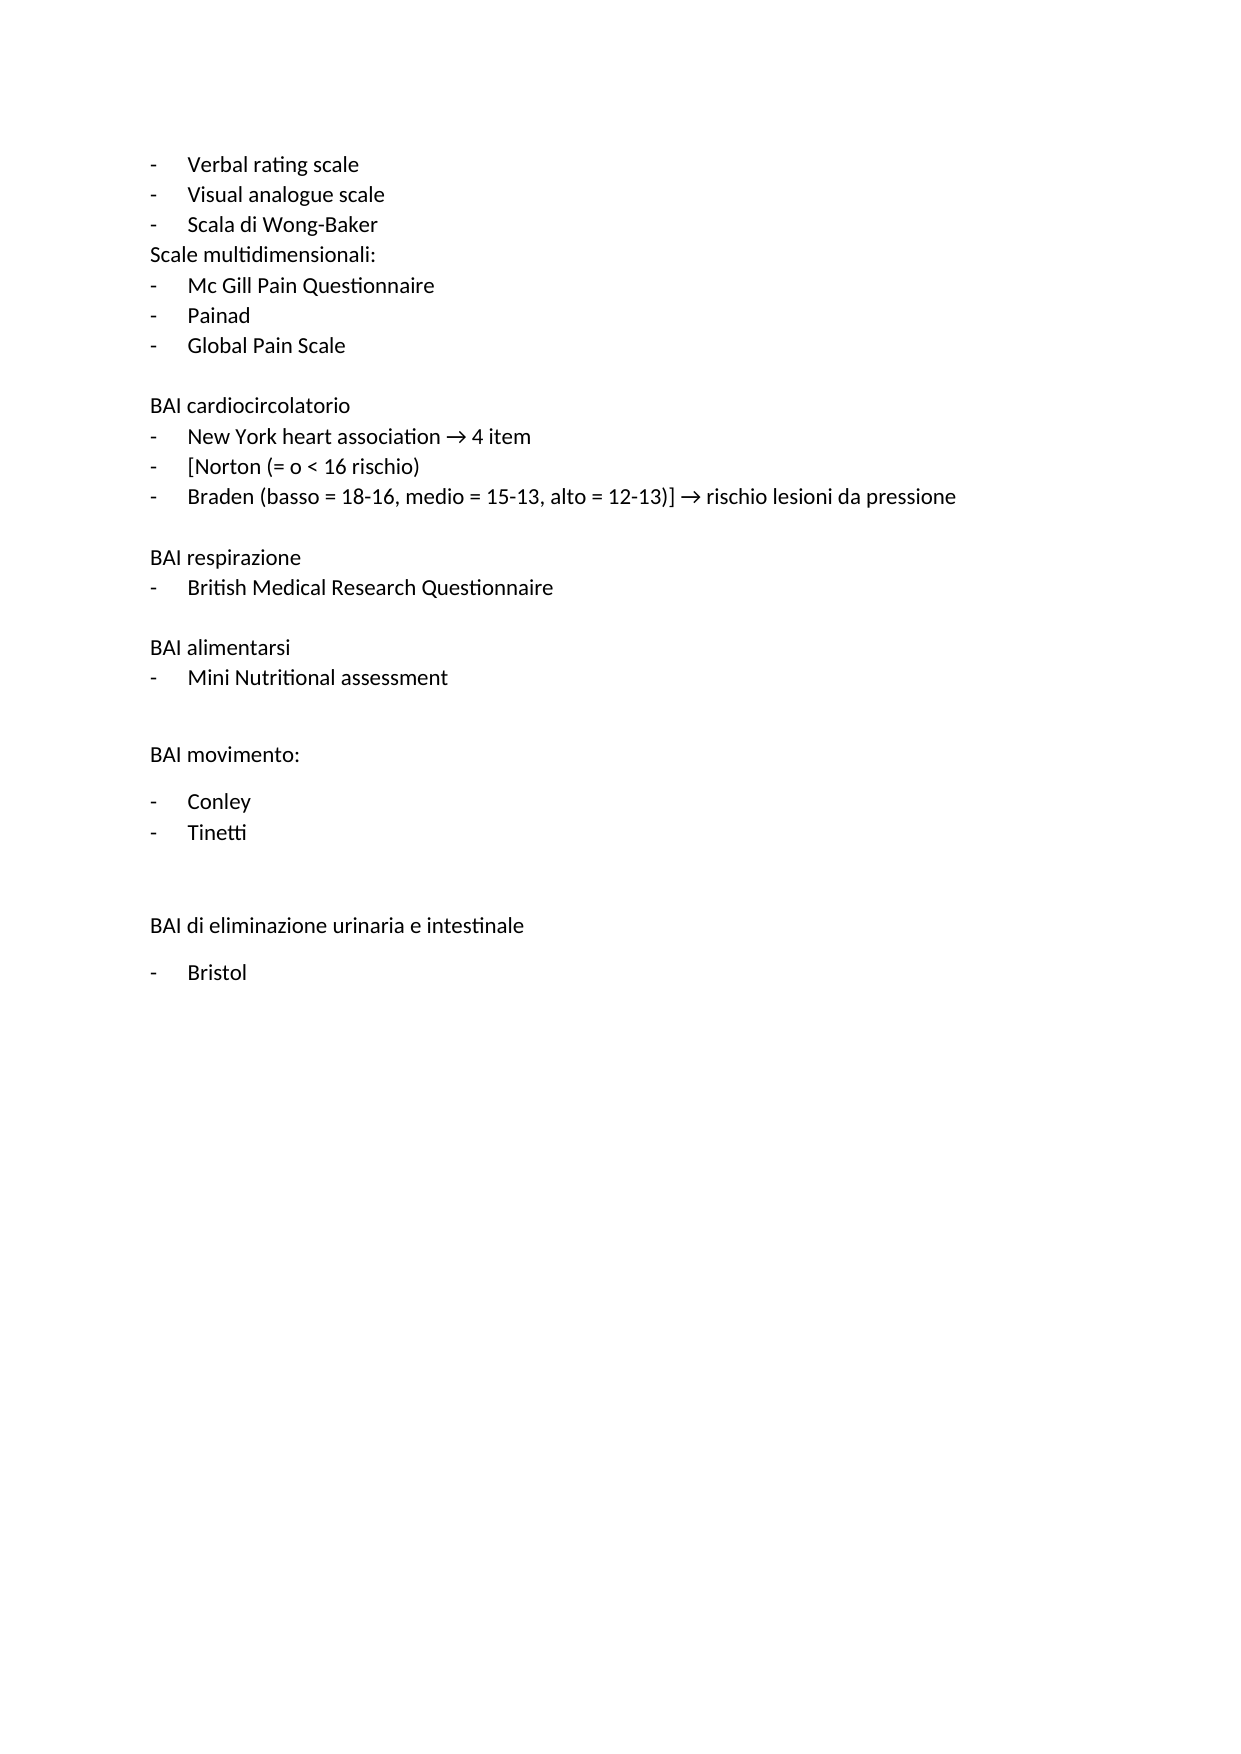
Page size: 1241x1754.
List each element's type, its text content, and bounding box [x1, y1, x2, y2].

list Painad [150, 301, 1090, 329]
list [Norton (= o < 16 rischio) [150, 452, 1090, 480]
list Scala di Wong-Baker [150, 210, 1090, 238]
list Bristol [150, 958, 1090, 986]
text Scale multidimensionali: [150, 241, 1090, 269]
text BAI movimento: [150, 741, 1090, 769]
list Mini Nutritional assessment [150, 663, 1090, 692]
list Mc Gill Pain Questionnaire [150, 271, 1090, 299]
list Braden (basso = 18-16, medio = 15-13, alto = 12-13)] → rischio lesioni da pressione [150, 482, 1090, 510]
list Verbal rating scale [150, 150, 1090, 178]
list Conley [150, 787, 1090, 816]
text BAI cardiocircolatorio [150, 392, 1090, 420]
list Visual analogue scale [150, 180, 1090, 208]
text BAI respirazione [150, 543, 1090, 571]
text BAI di eliminazione urinaria e intestinale [150, 911, 1090, 939]
list New York heart association → 4 item [150, 422, 1090, 450]
text BAI alimentarsi [150, 633, 1090, 661]
list Tinetti [150, 818, 1090, 846]
list Global Pain Scale [150, 331, 1090, 359]
list British Medical Research Questionnaire [150, 573, 1090, 601]
